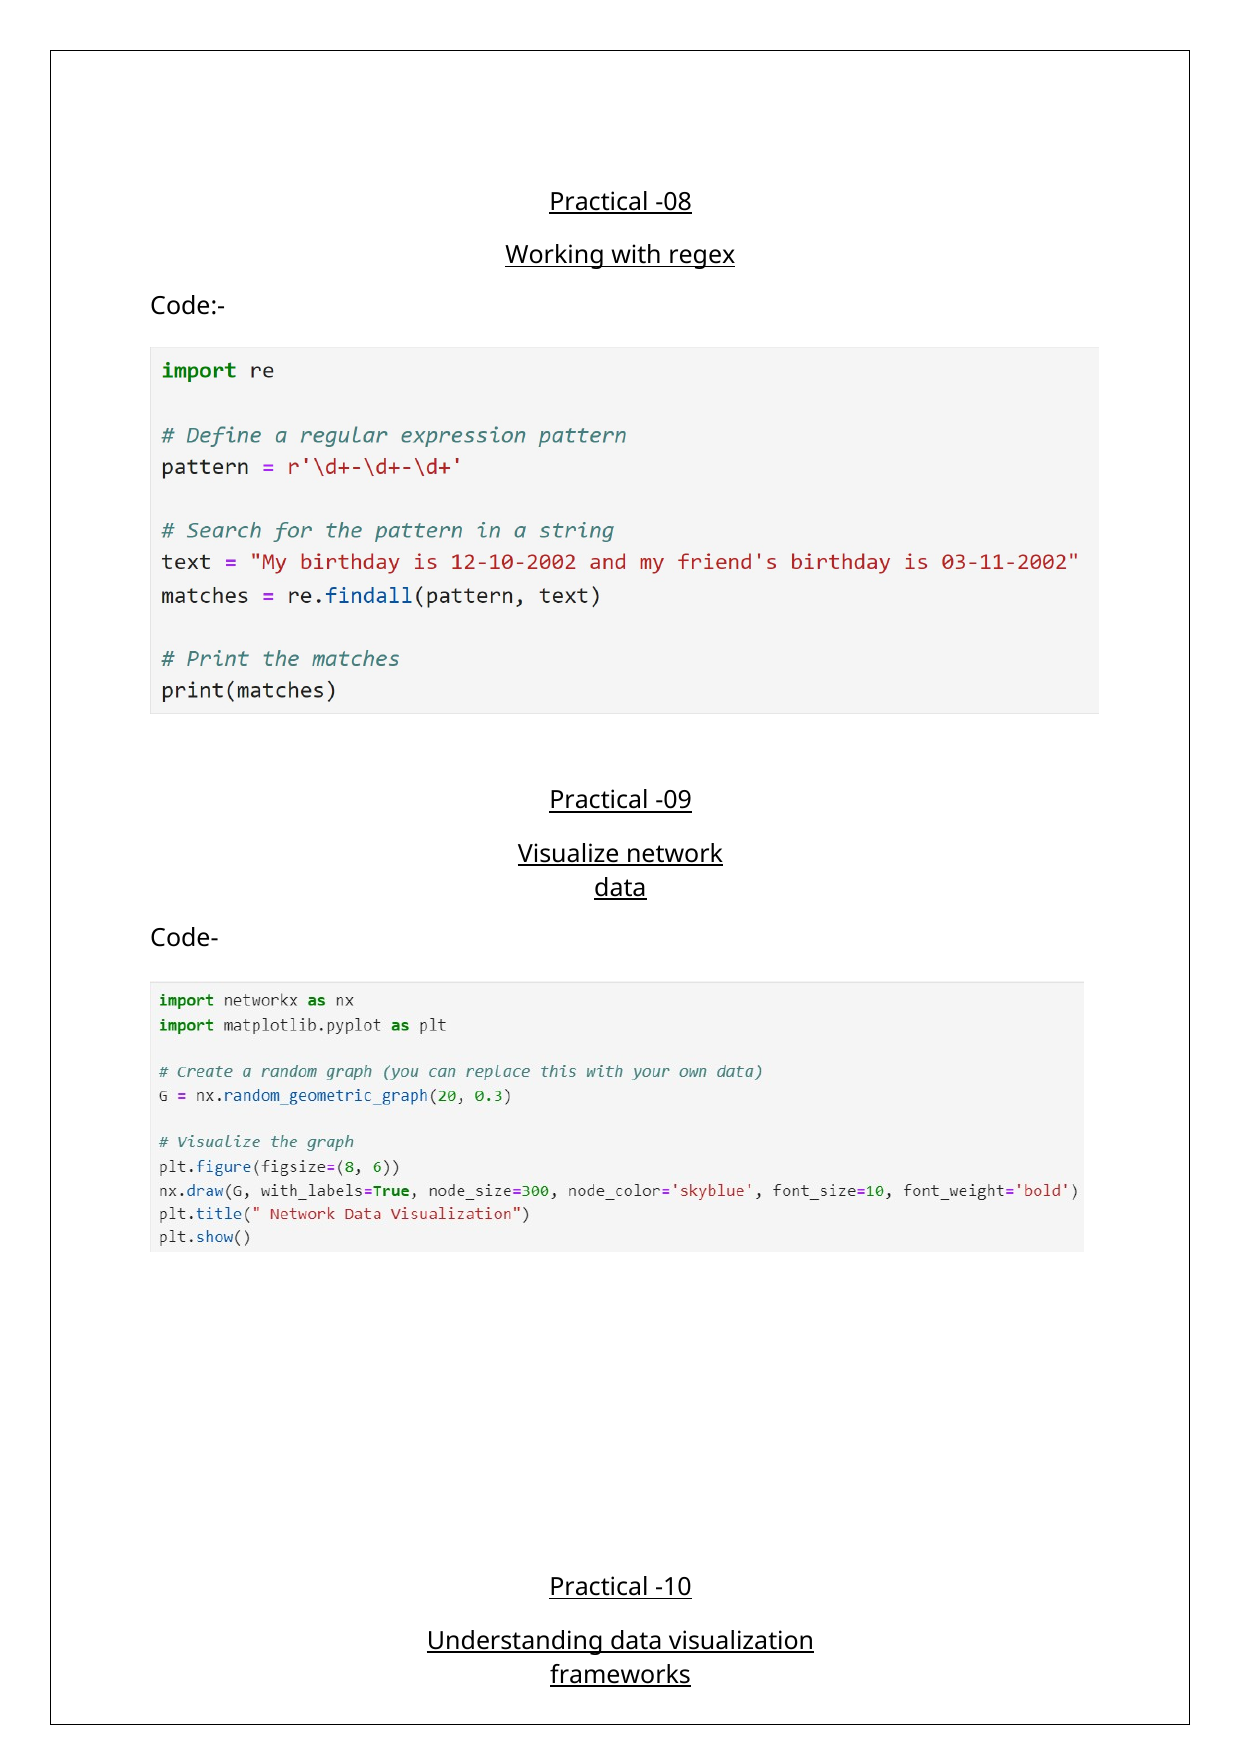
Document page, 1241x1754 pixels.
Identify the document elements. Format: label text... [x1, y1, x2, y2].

text Practical -09 [366, 782, 875, 816]
text Practical -10 [366, 1569, 875, 1603]
text Understanding data visualization frameworks [366, 1622, 875, 1691]
picture [150, 981, 1084, 1252]
picture [150, 347, 1099, 714]
text Visualize network data [492, 835, 748, 903]
text Code- [150, 920, 1113, 954]
text Practical -08 [366, 183, 875, 217]
text Working with regex [366, 237, 875, 271]
text Code:- [150, 287, 1113, 321]
